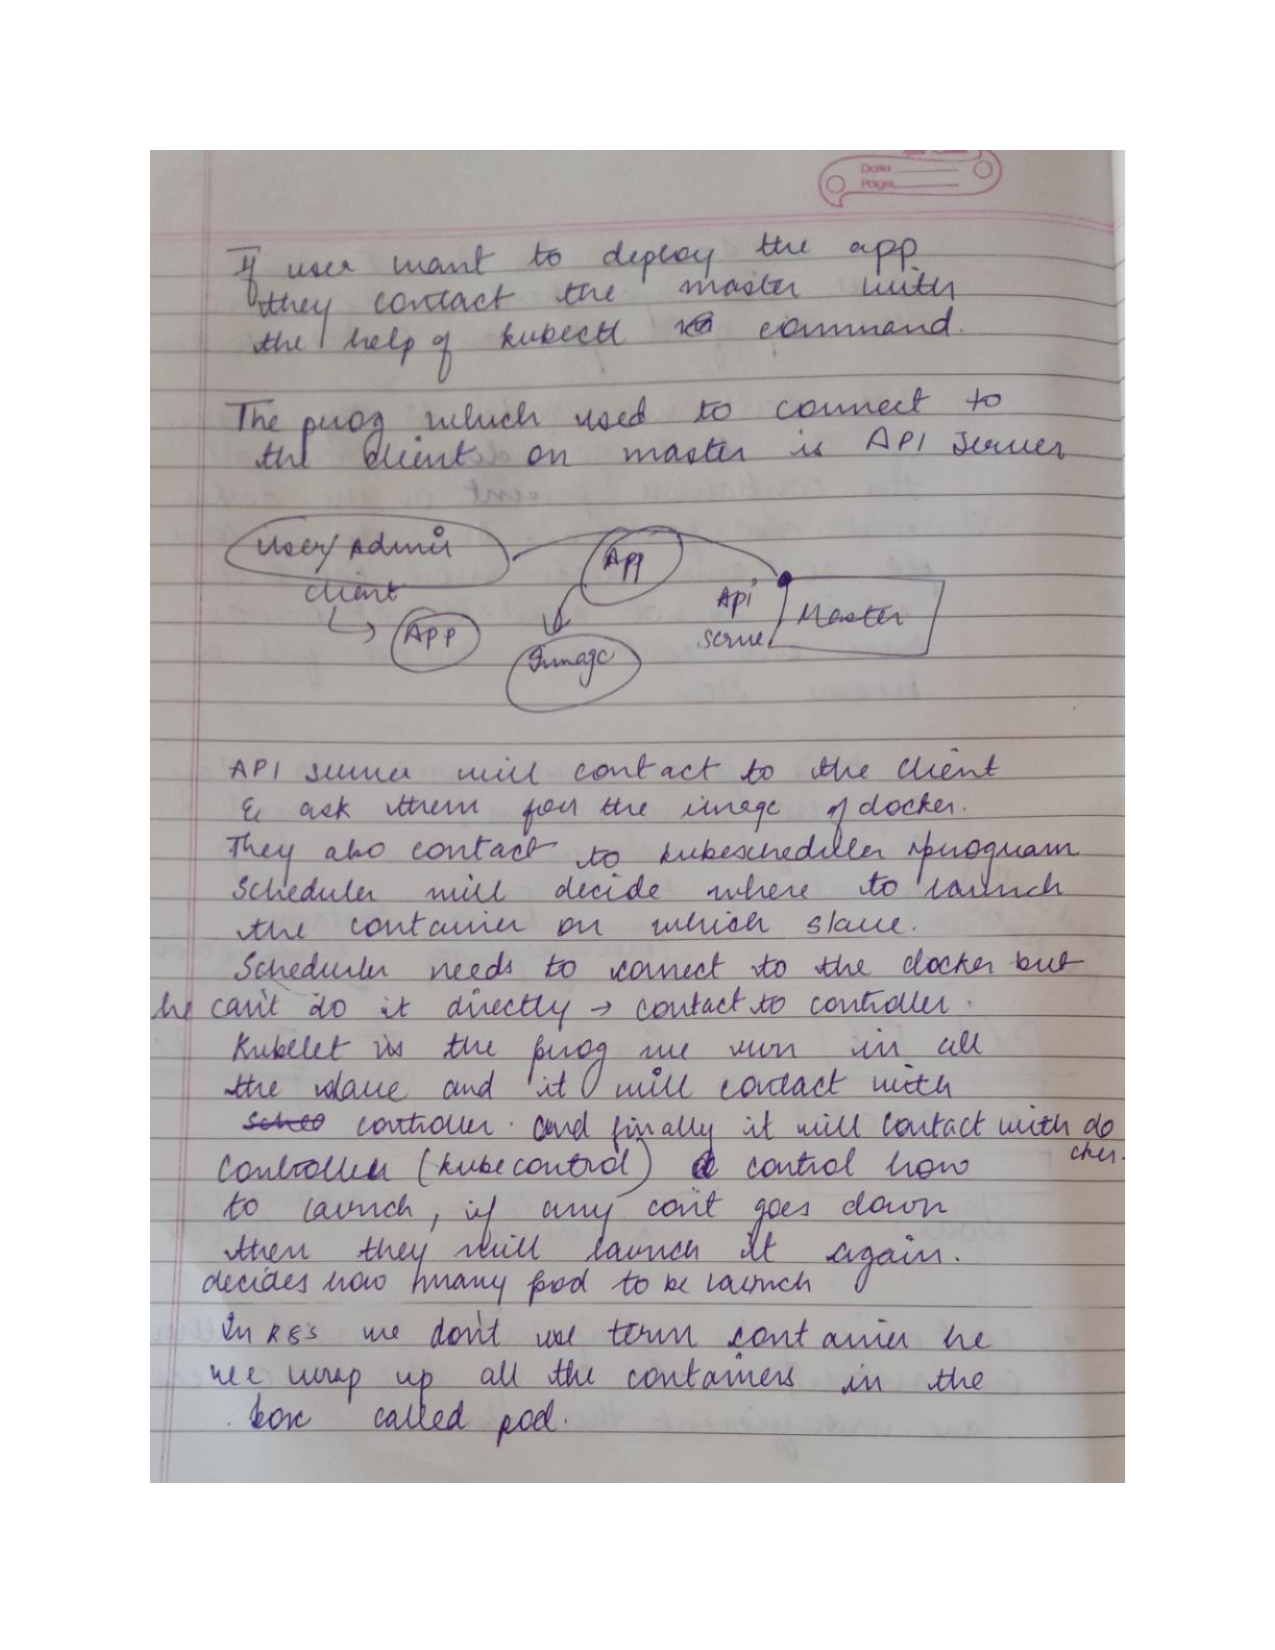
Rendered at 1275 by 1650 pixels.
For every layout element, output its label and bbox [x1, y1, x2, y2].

picture [150, 150, 1125, 1483]
